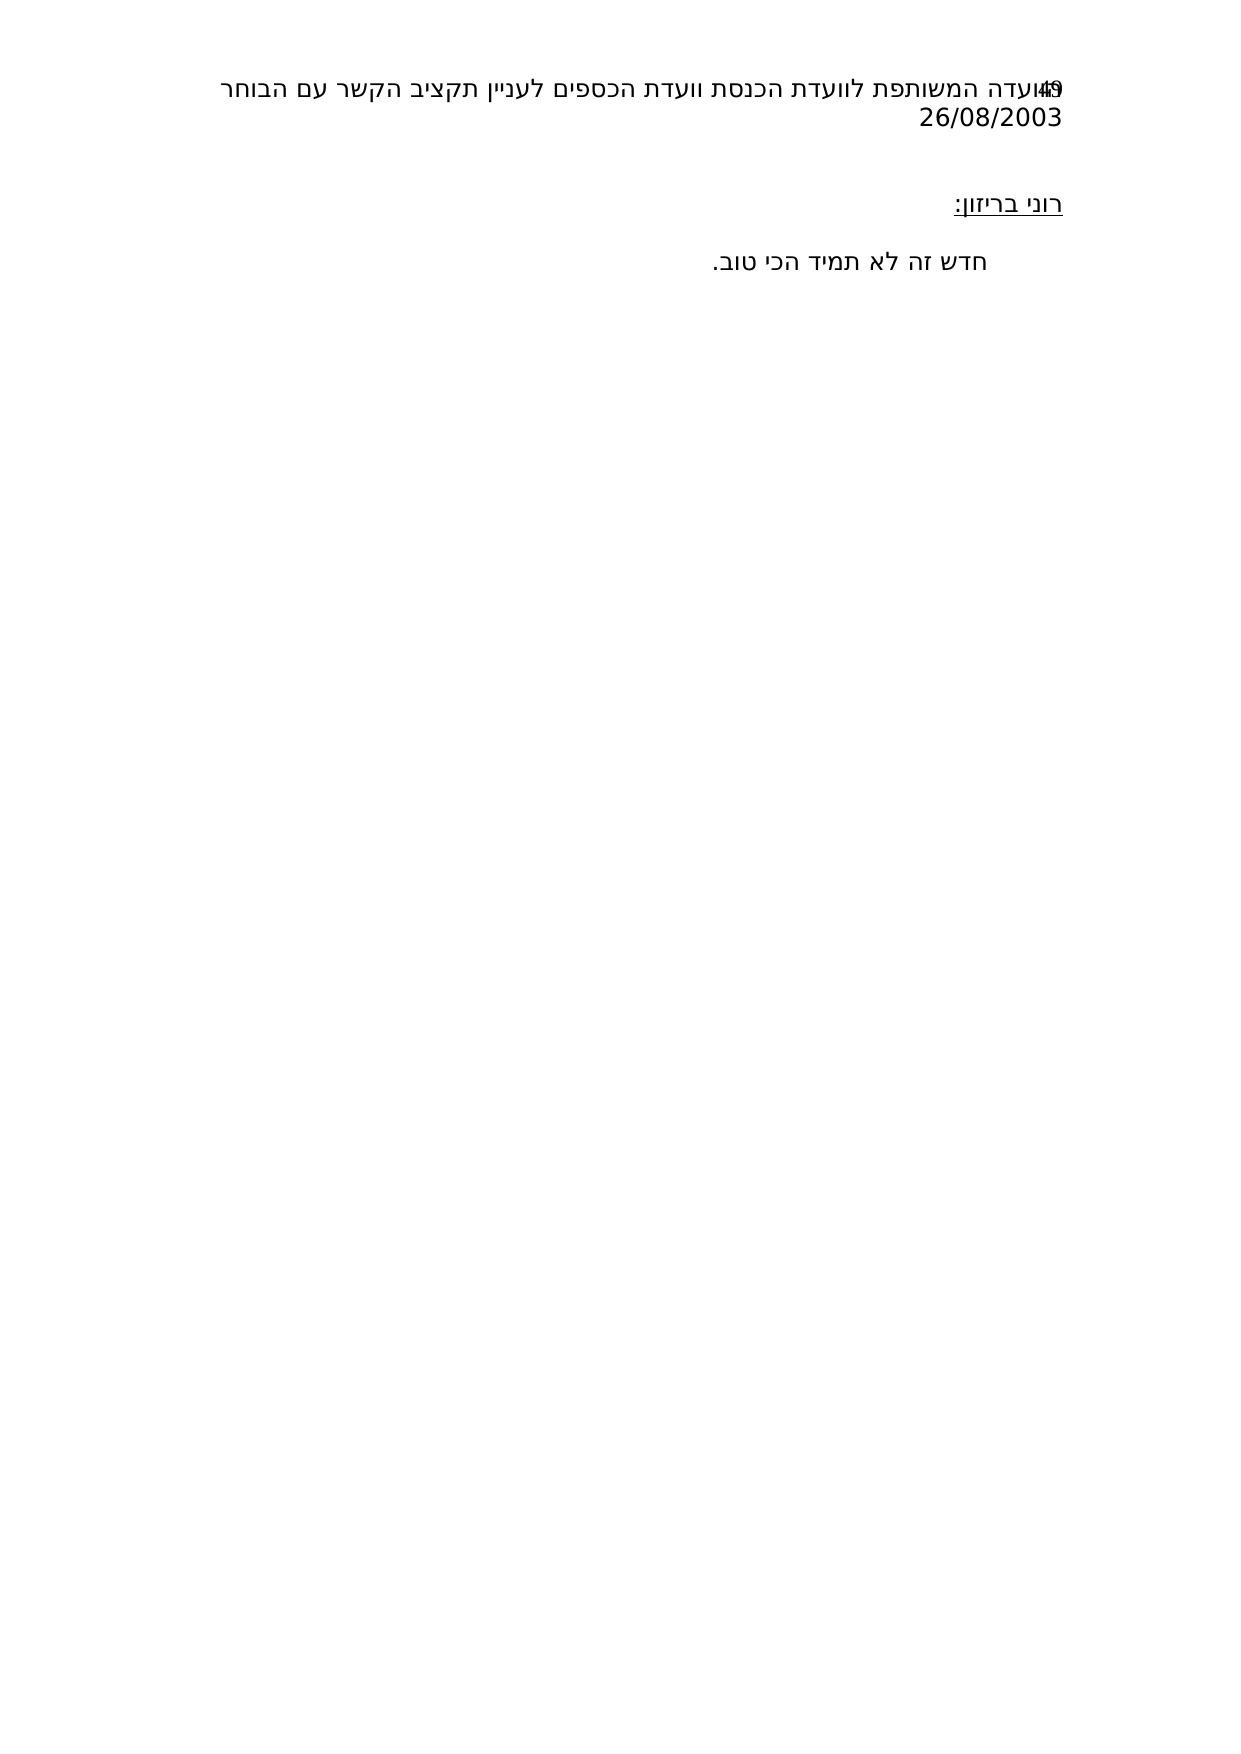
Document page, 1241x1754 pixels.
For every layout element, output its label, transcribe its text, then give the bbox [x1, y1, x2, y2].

text רוני בריזון: [177, 190, 1063, 219]
text חדש זה לא תמיד הכי טוב. [177, 248, 1063, 277]
